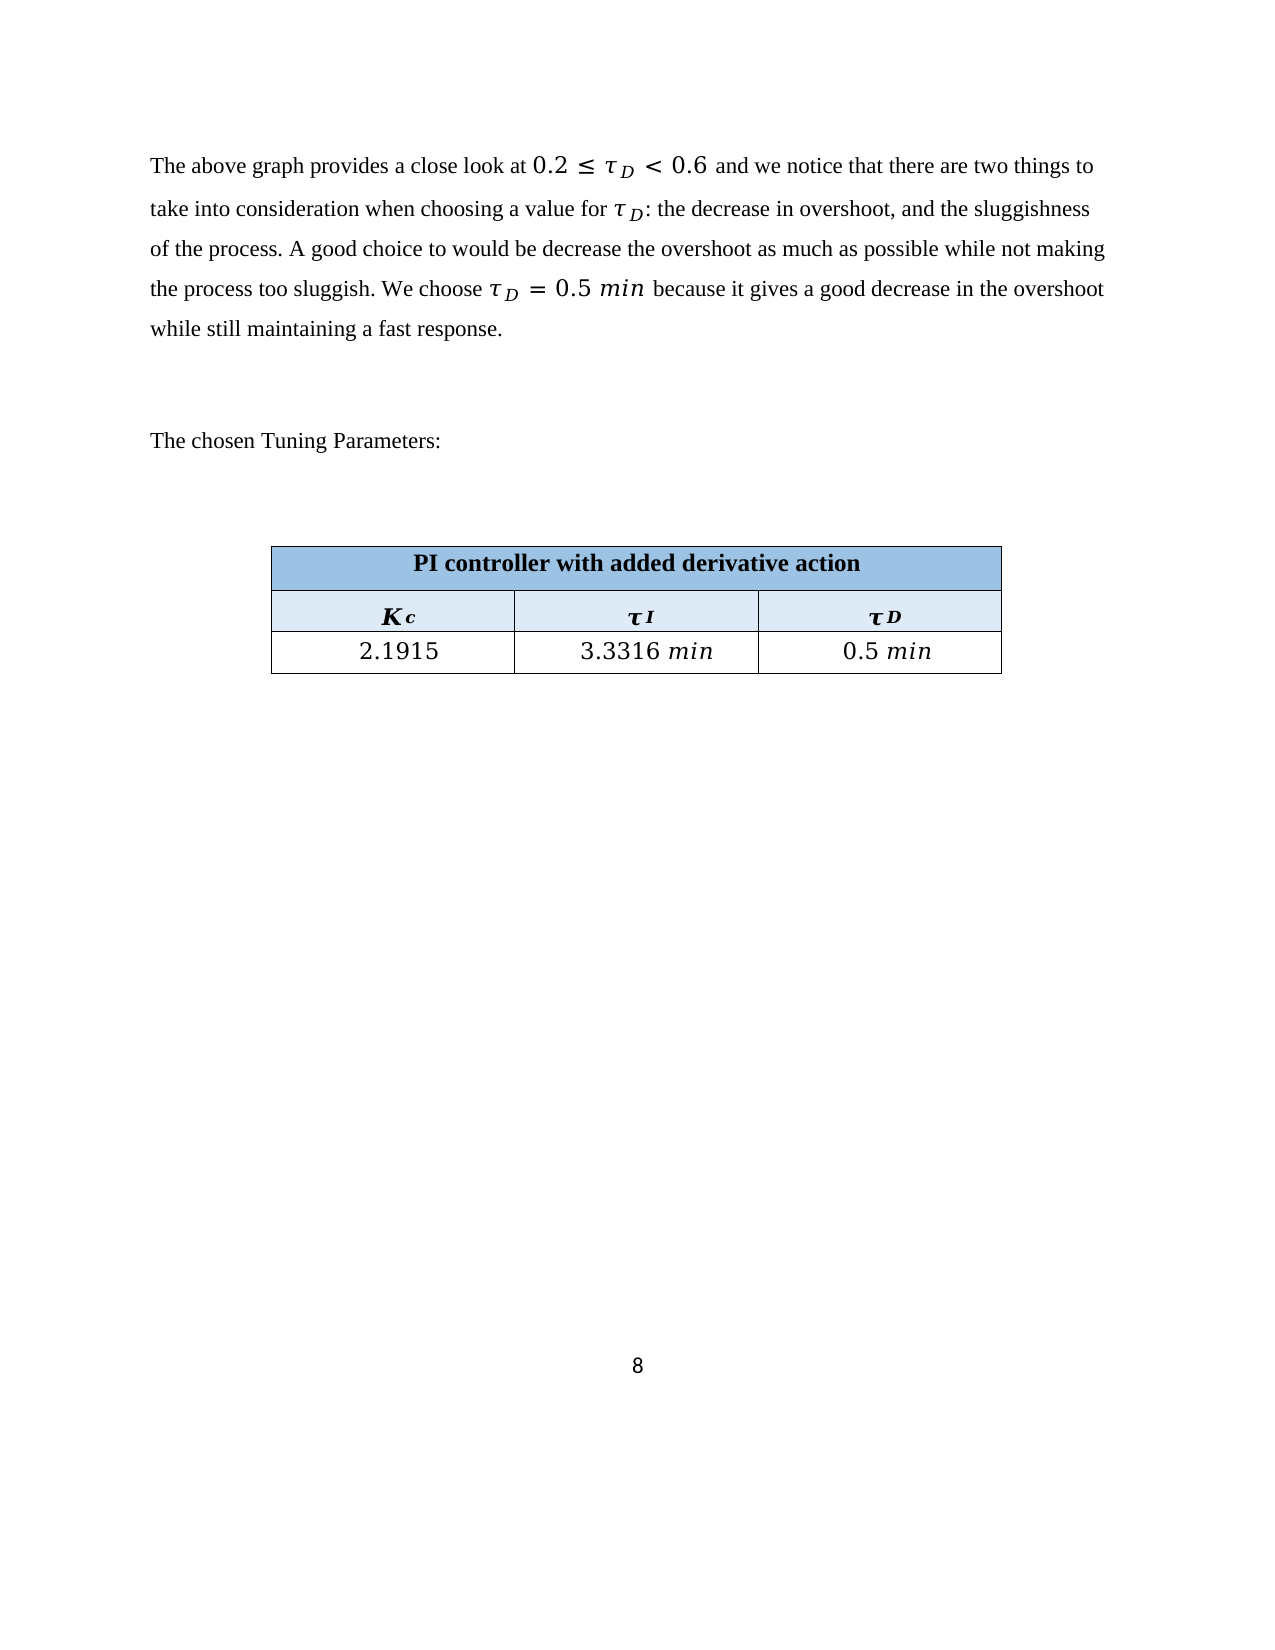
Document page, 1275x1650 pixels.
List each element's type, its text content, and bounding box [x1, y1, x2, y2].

table_cell 3.3316 𝑚𝑖𝑛 [515, 632, 758, 673]
table_cell 𝝉𝑰 [515, 591, 758, 631]
table_cell 𝝉𝑫 [759, 591, 1001, 631]
text The above graph provides a close look at 0.2 ≤ 𝜏𝐷 < 0.6 and we notice that there are two things to take into consideration when choosing a value for 𝜏𝐷: the decrease in overshoot, and the sluggishness of the process. A good choice to would be decrease the overshoot as much as possible while not making the process too sluggish. We choose 𝜏𝐷 = 0.5 𝑚𝑖𝑛 because it gives a good decrease in the overshoot while still maintaining a fast response. [150, 151, 1109, 342]
table_cell 2.1915 [272, 632, 514, 673]
table_cell 0.5 𝑚𝑖𝑛 [759, 632, 1001, 673]
text The chosen Tuning Parameters: [150, 427, 1188, 453]
table_header PI controller with added derivative action [272, 547, 1001, 590]
table_cell 𝑲𝒄 [272, 591, 514, 631]
text 8 [632, 1352, 1188, 1380]
